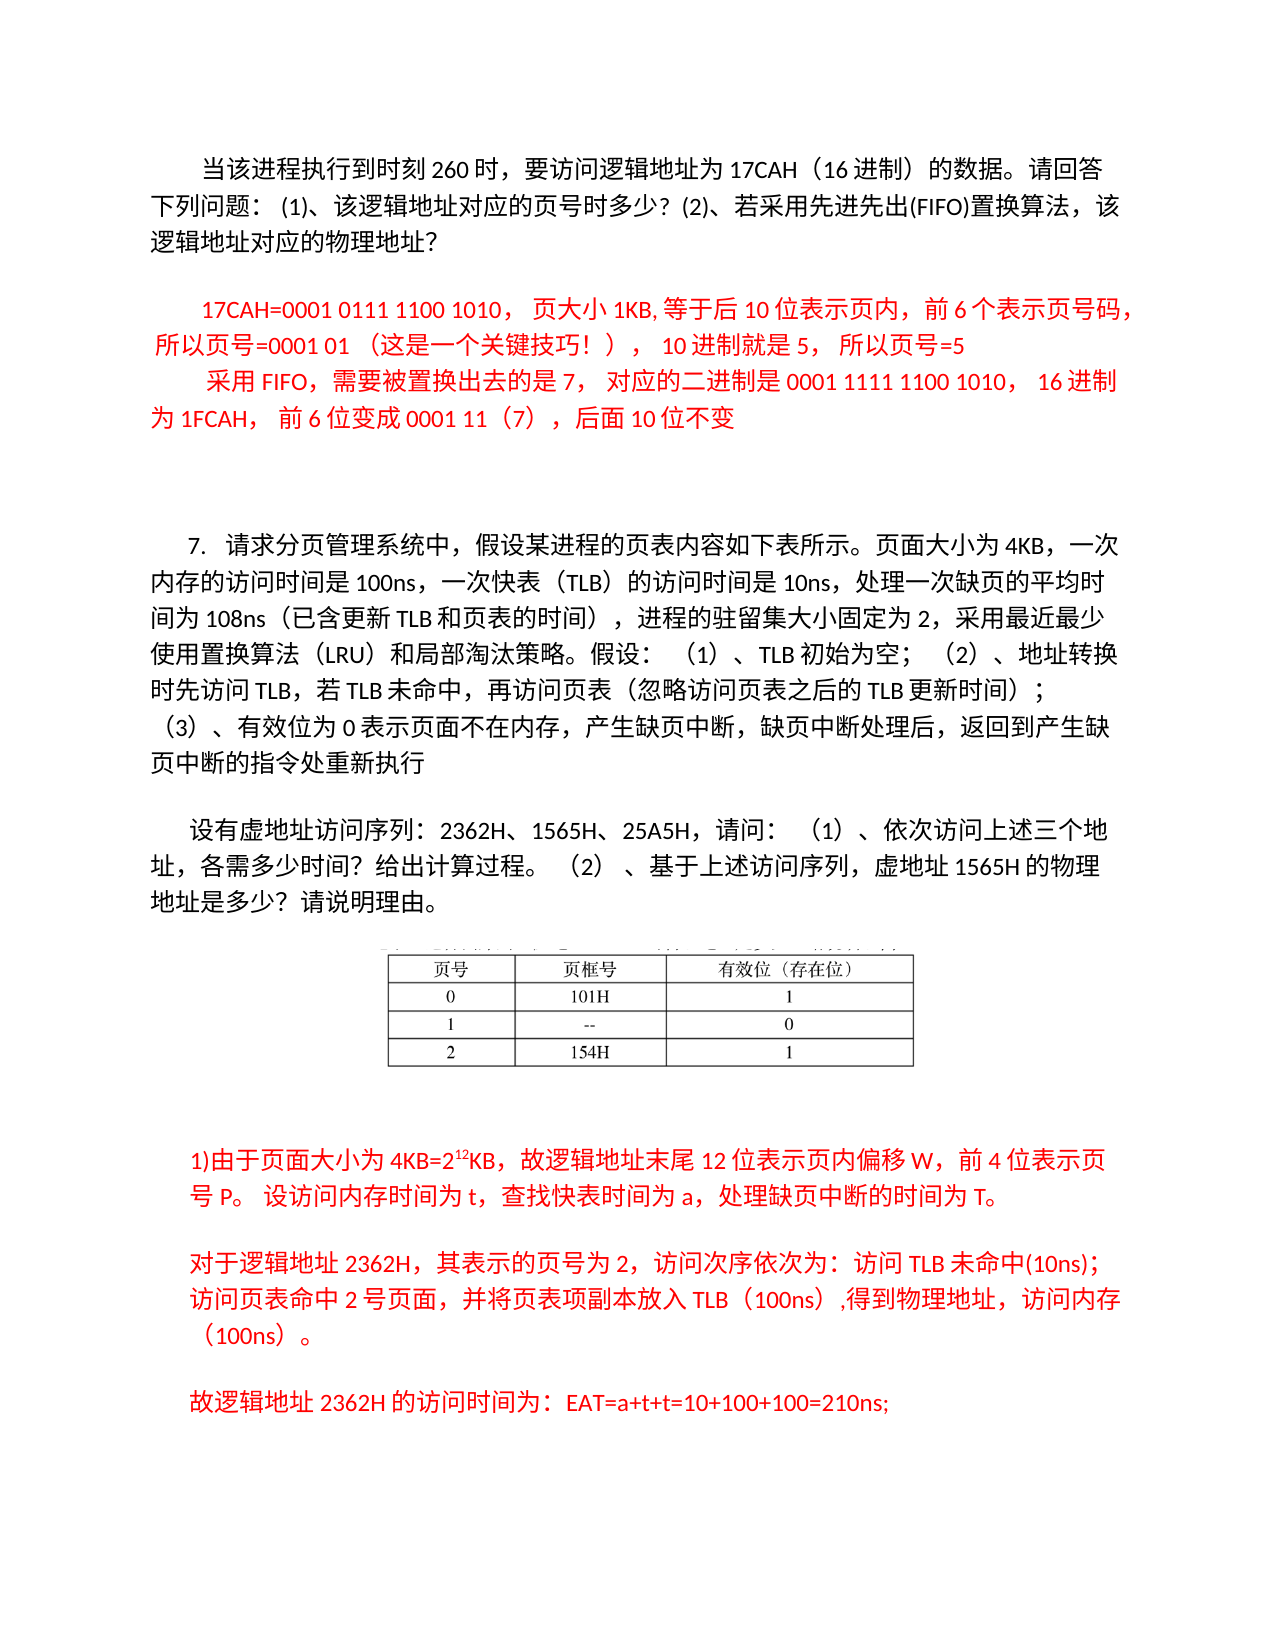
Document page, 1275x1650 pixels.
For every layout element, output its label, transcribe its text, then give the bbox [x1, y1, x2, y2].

list 故逻辑地址2362H的访问时间为：EAT=a+t+t=10+100+100=210ns; [189, 1382, 1125, 1419]
list 对于逻辑地址2362H，其表示的页号为2，访问次序依次为：访问TLB未命中(10ns)； 访问页表命中2号页面，并将页表项副本放入TLB（100ns）,得到物理地址，访问内存（100ns）。 [189, 1243, 1125, 1352]
picture [380, 949, 934, 1079]
list 设有虚地址访问序列：2362H、1565H、25A5H，请问： （1）、依次访问上述三个地址，各需多少时间？给出计算过程。 （2） 、基于上述访问序列，虚地址1565H的物理地址是多少？请说明理由。 [150, 810, 1125, 919]
list 请求分页管理系统中，假设某进程的页表内容如下表所示。页面大小为4KB，一次内存的访问时间是100ns，一次快表（TLB）的访问时间是10ns，处理一次缺页的平均时间为108ns（已含更新TLB和页表的时间），进程的驻留集大小固定为2，采用最近最少使用置换算法（LRU）和局部淘汰策略。假设： （1）、TLB初始为空； （2）、地址转换时先访问TLB，若TLB未命中，再访问页表（忽略访问页表之后的TLB更新时间）； （3）、有效位为0表示页面不在内存，产生缺页中断，缺页中断处理后，返回到产生缺页中断的指令处重新执行 [150, 526, 1125, 779]
text 采用FIFO，需要被置换出去的是7， 对应的二进制是 0001 1111 1100 1010， 16进制为1FCAH， 前6位变成0001 11（7），后面10位不变 [150, 362, 1125, 434]
text 当该进程执行到时刻260时，要访问逻辑地址为17CAH（16进制）的数据。请回答下列问题： (1)、该逻辑地址对应的页号时多少? (2)、若采用先进先出(FIFO)置换算法，该逻辑地址对应的物理地址？ [150, 150, 1125, 259]
text 17CAH=0001 0111 1100 1010， 页大小1KB, 等于后10位表示页内，前6个表示页号码， 所以页号=0001 01 （这是一个关键技巧！）， 10进制就是5， 所以页号=5 [150, 289, 1125, 362]
list 1)由于页面大小为4KB=212KB，故逻辑地址末尾12位表示页内偏移W，前4位表示页号P。 设访问内存时间为t，查找快表时间为a，处理缺页中断的时间为T。 [189, 1140, 1125, 1213]
